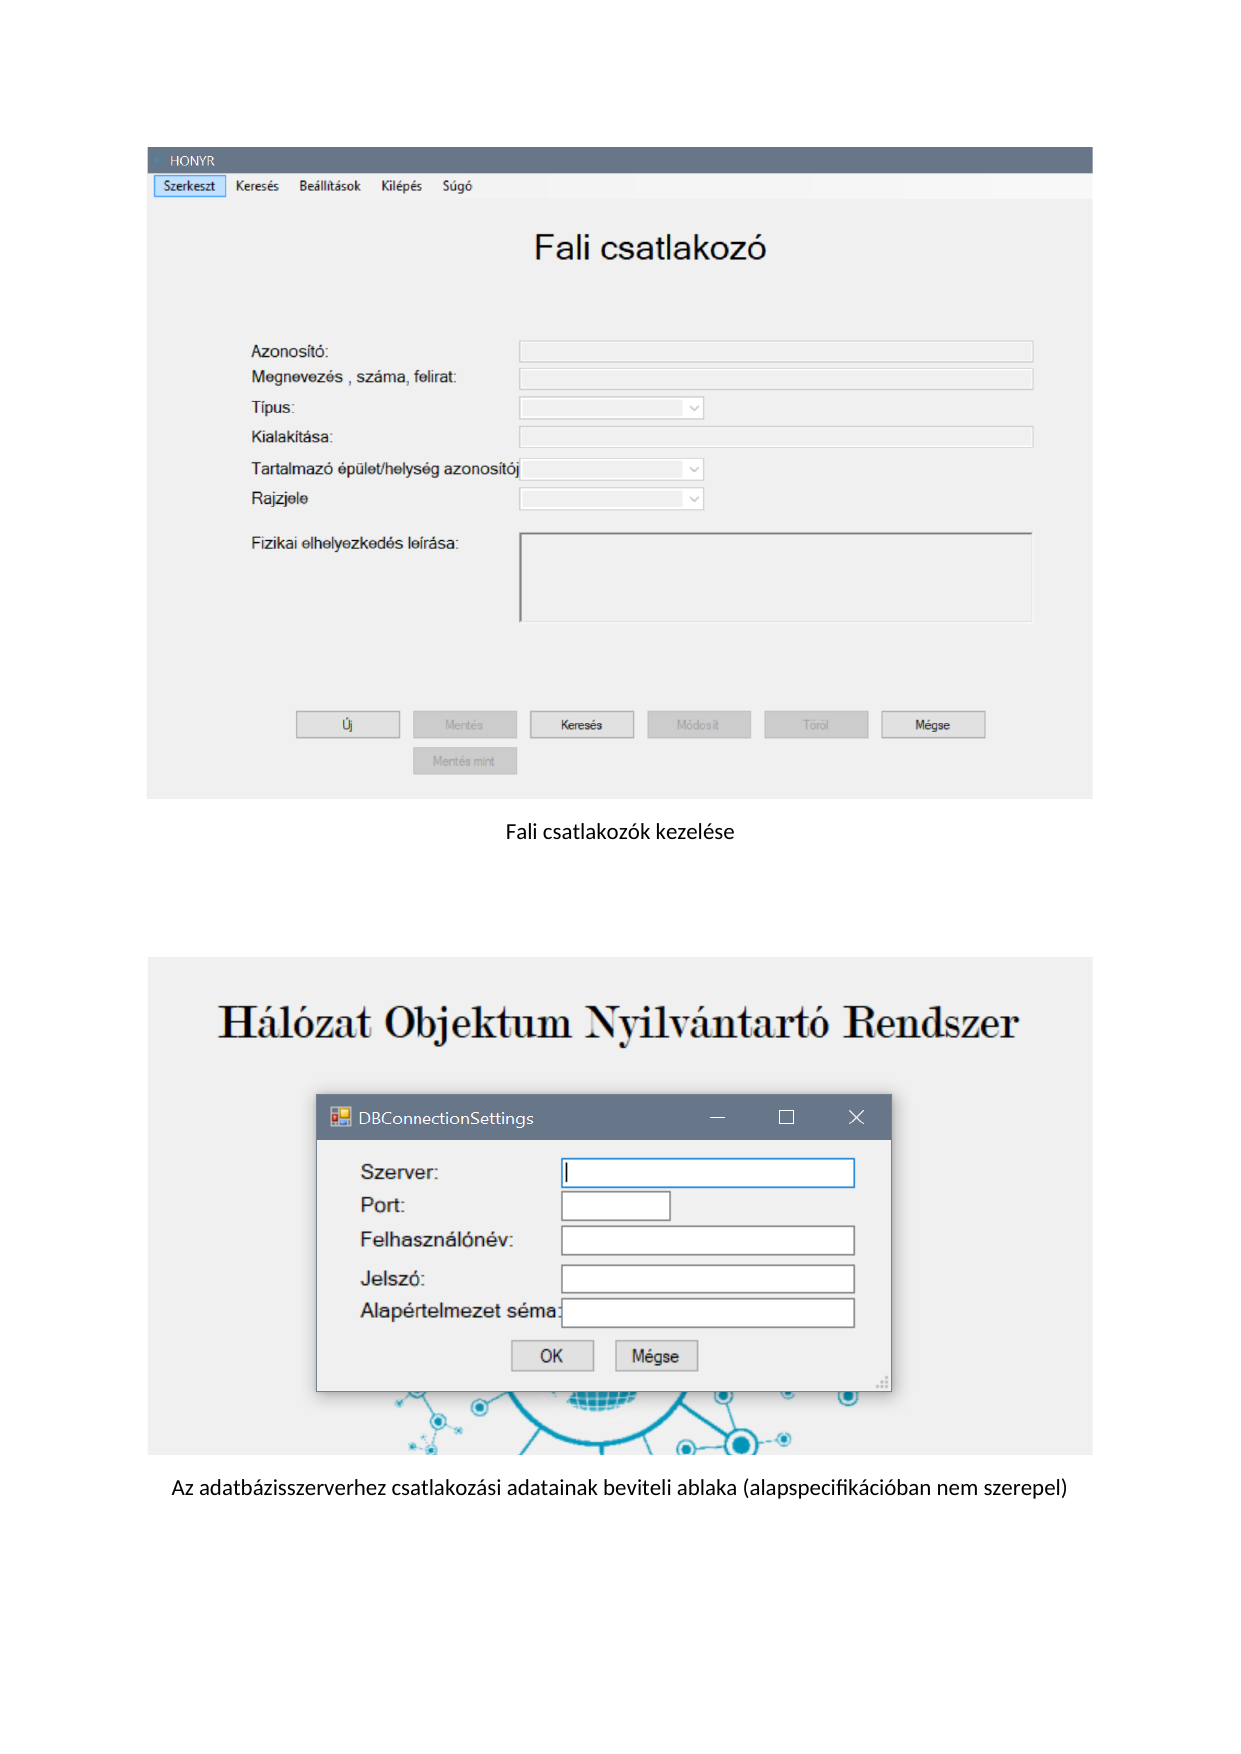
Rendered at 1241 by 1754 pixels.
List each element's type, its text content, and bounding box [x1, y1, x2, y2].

text Az adatbázisszerverhez csatlakozási adatainak beviteli ablaka (alapspecifikációban nem szerepel) [148, 1473, 1093, 1501]
text Fali csatlakozók kezelése [148, 817, 1093, 845]
picture [147, 147, 1093, 799]
picture [147, 957, 1093, 1455]
